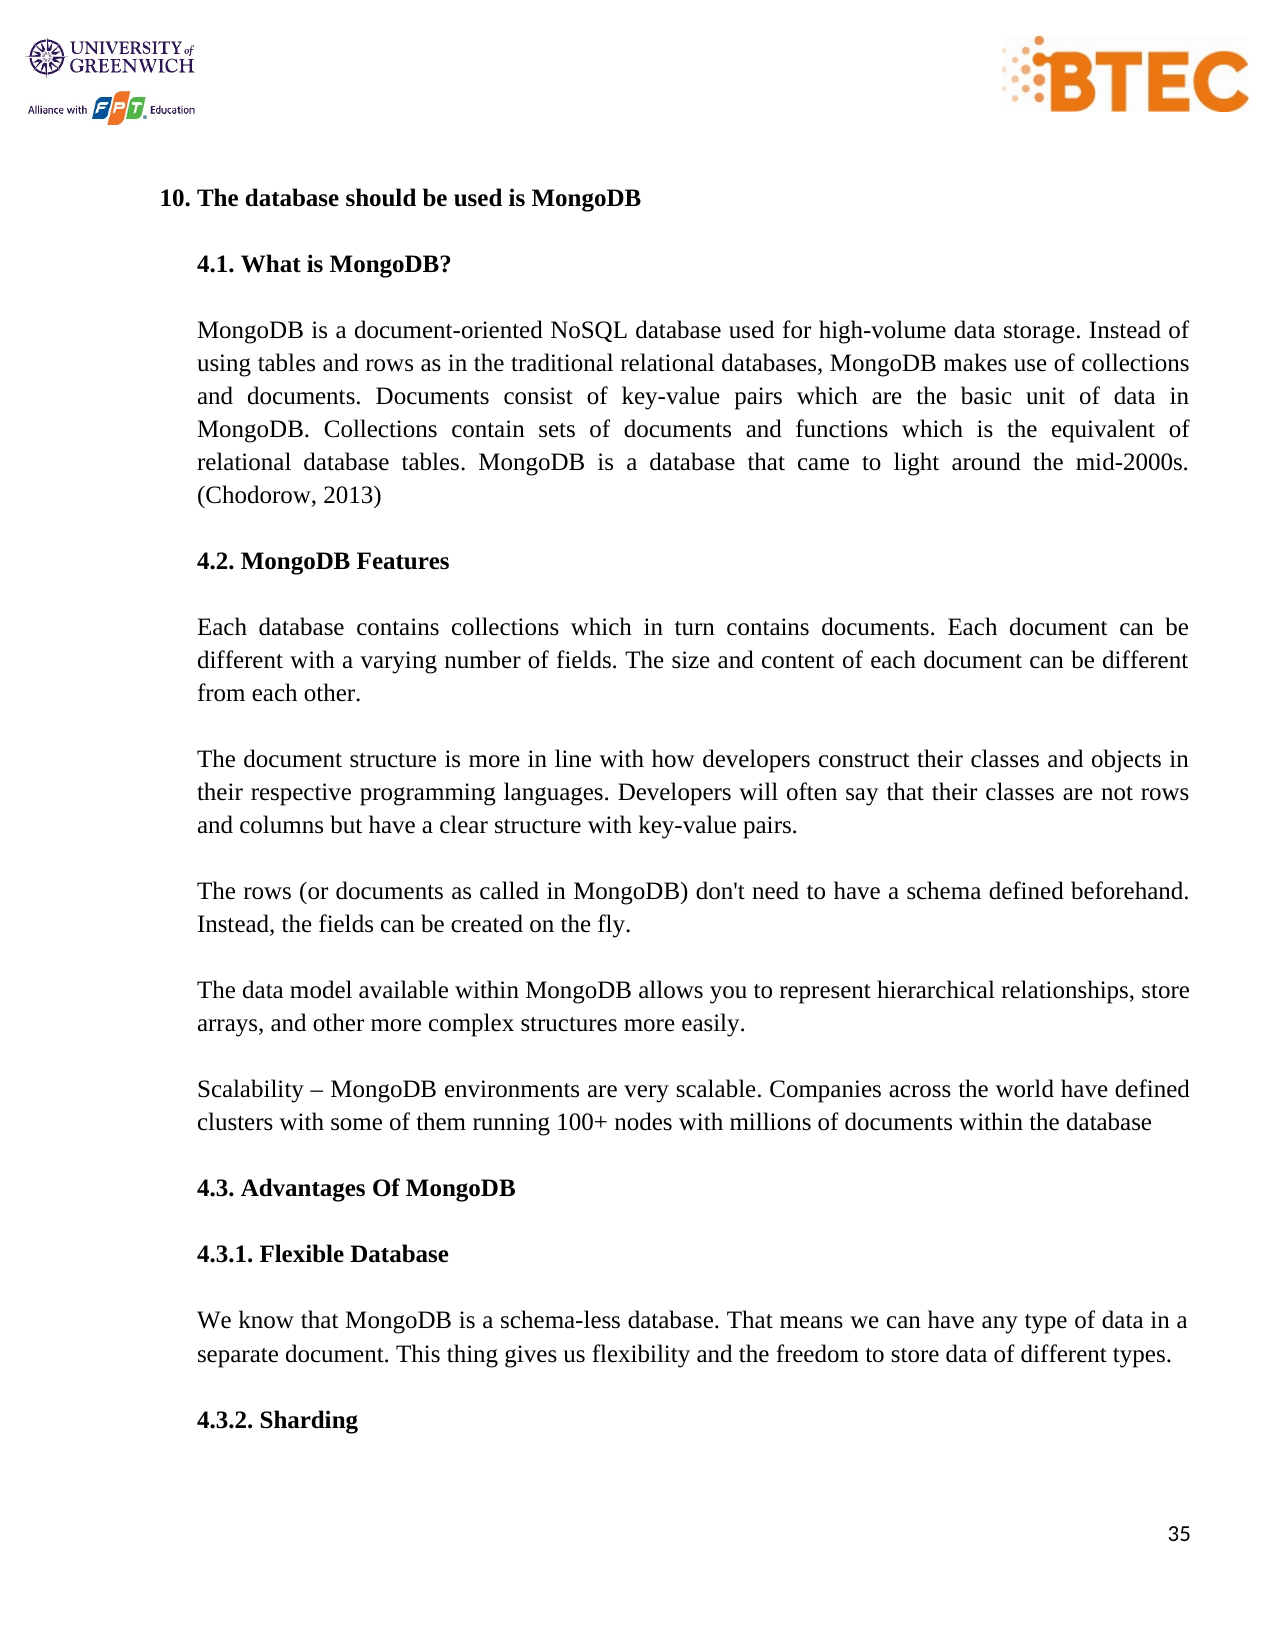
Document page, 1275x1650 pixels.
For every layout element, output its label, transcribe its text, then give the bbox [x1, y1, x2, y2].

list 4.2. MongoDB Features [197, 546, 1191, 575]
list The rows (or documents as called in MongoDB) don't need to have a schema defined beforehand. Instead, the fields can be created on the fly. [197, 876, 1191, 938]
list 4.3.2. Sharding [197, 1405, 1191, 1433]
list The database should be used is MongoDB [159, 183, 1191, 212]
list We know that MongoDB is a schema-less database. That means we can have any type of data in a separate document. This thing gives us flexibility and the freedom to store data of different types. [197, 1306, 1191, 1367]
list MongoDB is a document-oriented NoSQL database used for high-volume data storage. Instead of using tables and rows as in the traditional relational databases, MongoDB makes use of collections and documents. Documents consist of key-value pairs which are the basic unit of data in MongoDB. Collections contain sets of documents and functions which is the equivalent of relational database tables. MongoDB is a database that came to light around the mid-2000s. [197, 315, 1191, 509]
list 4.1. What is MongoDB? [197, 249, 1191, 278]
list The document structure is more in line with how developers construct their classes and objects in their respective programming languages. Developers will often say that their classes are not rows and columns but have a clear structure with key-value pairs. [197, 744, 1191, 839]
picture [1001, 36, 1249, 112]
picture [14, 25, 207, 136]
list 4.3. Advantages Of MongoDB [197, 1173, 1191, 1202]
list 4.3.1. Flexible Database [197, 1239, 1191, 1268]
list Each database contains collections which in turn contains documents. Each document can be different with a varying number of fields. The size and content of each document can be different from each other. [197, 612, 1191, 707]
list Scalability – MongoDB environments are very scalable. Companies across the world have defined clusters with some of them running 100+ nodes with millions of documents within the database [197, 1074, 1191, 1136]
list The data model available within MongoDB allows you to represent hierarchical relationships, store arrays, and other more complex structures more easily. [197, 975, 1191, 1037]
